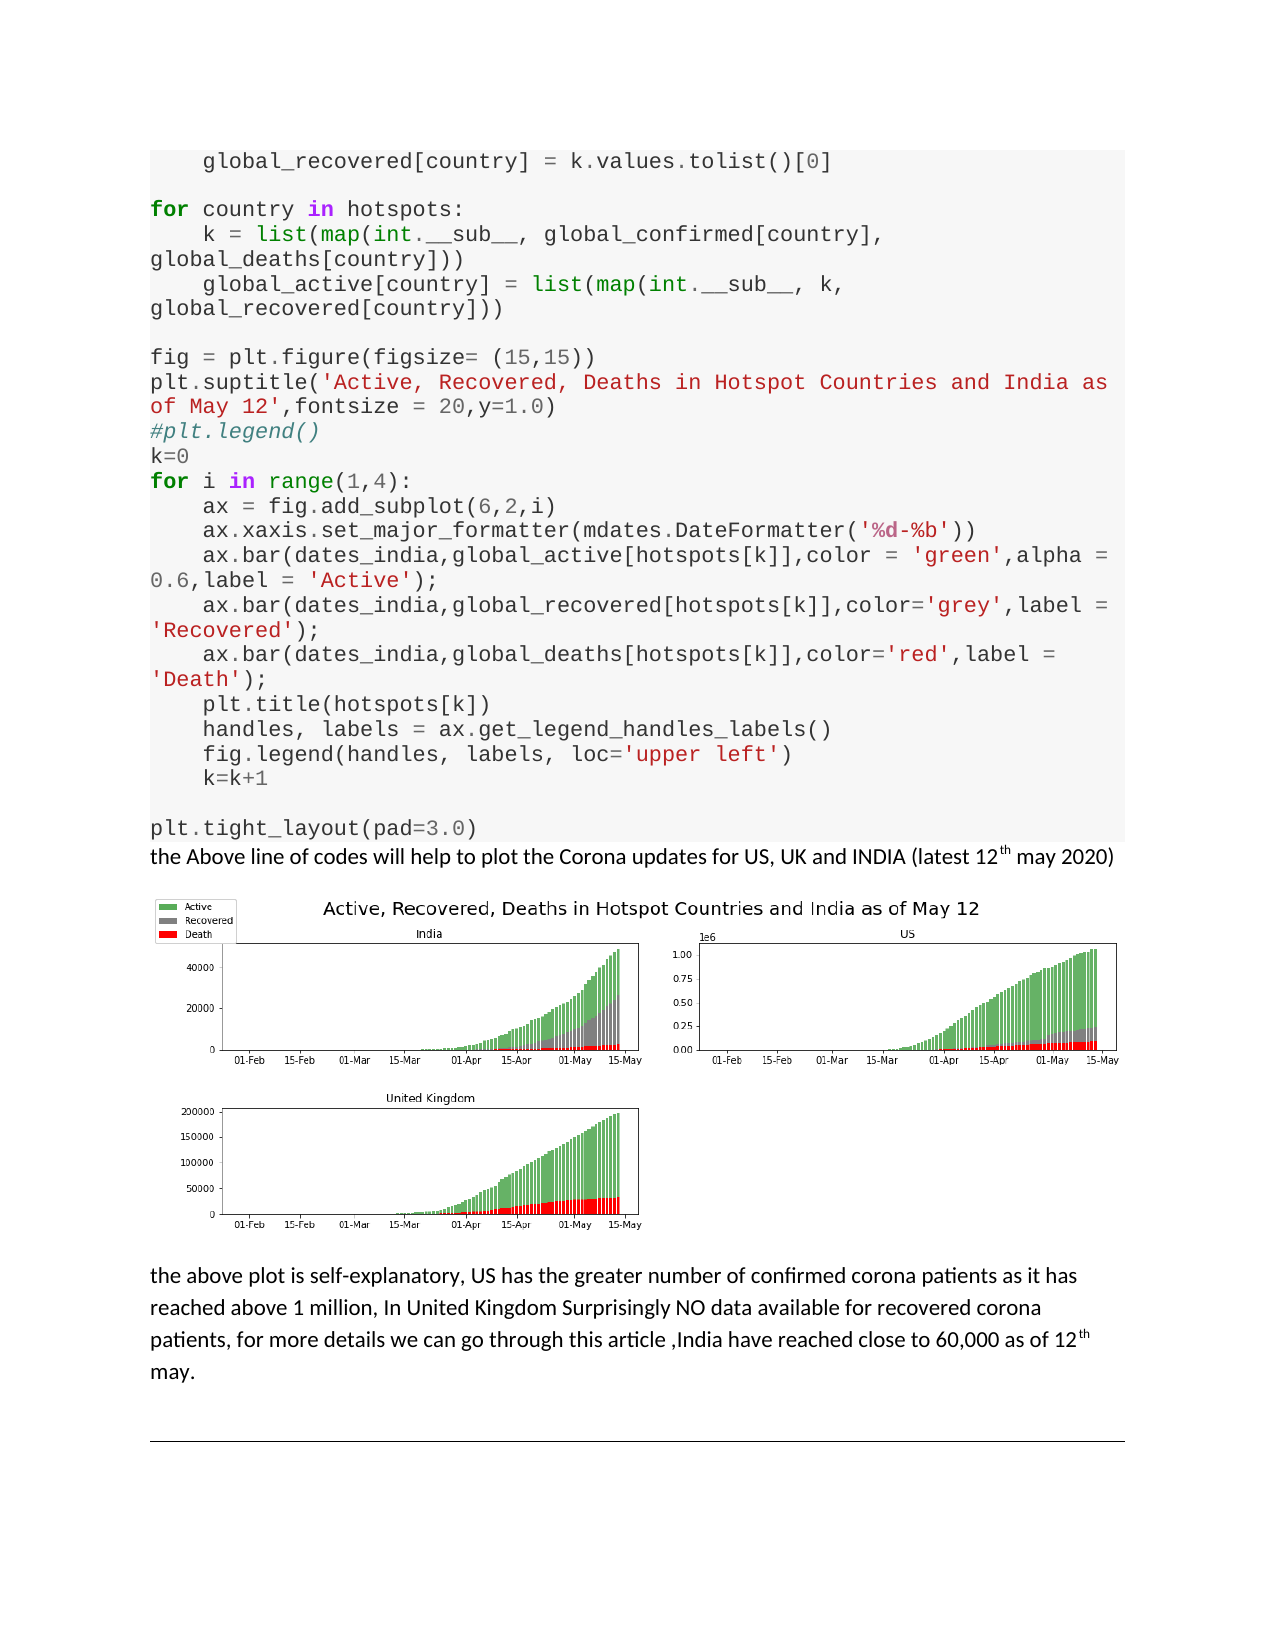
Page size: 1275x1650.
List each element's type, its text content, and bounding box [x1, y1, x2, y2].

text global_recovered[country] = k.values.tolist()[0] [150, 150, 1125, 175]
text k=k+1 [150, 767, 1125, 792]
text the above plot is self-explanatory, US has the greater number of confirmed corona patients as it has reached above 1 million, In United Kingdom Surprisingly NO data available for recovered corona patients, for more details we can go through this article ,India have reached close to 60,000 as of 12th may. [150, 1261, 1125, 1385]
text #plt.legend() [150, 420, 1125, 445]
text k=0 [150, 445, 1125, 470]
text handles, labels = ax.get_legend_handles_labels() [150, 718, 1125, 743]
text for i in range(1,4): [150, 470, 1125, 495]
text plt.tight_layout(pad=3.0) [150, 817, 1125, 842]
text ax = fig.add_subplot(6,2,i) [150, 495, 1125, 519]
text the Above line of codes will help to plot the Corona updates for US, UK and INDIA (latest 12th may 2020) [150, 842, 1125, 870]
text for country in hotspots: [150, 198, 1125, 223]
text fig = plt.figure(figsize= (15,15)) [150, 346, 1125, 371]
text fig.legend(handles, labels, loc='upper left') [150, 743, 1125, 767]
text k = list(map(int.__sub__, global_confirmed[country], global_deaths[country])) [150, 223, 1125, 273]
text ax.bar(dates_india,global_recovered[hotspots[k]],color='grey',label = 'Recovered'); [150, 594, 1125, 643]
text plt.suptitle('Active, Recovered, Deaths in Hotspot Countries and India as of May 12',fontsize = 20,y=1.0) [150, 371, 1125, 420]
text global_active[country] = list(map(int.__sub__, k, global_recovered[country])) [150, 273, 1125, 322]
picture [150, 895, 1125, 1236]
text ax.bar(dates_india,global_active[hotspots[k]],color = 'green',alpha = 0.6,label = 'Active'); [150, 544, 1125, 594]
text plt.title(hotspots[k]) [150, 693, 1125, 718]
text ax.bar(dates_india,global_deaths[hotspots[k]],color='red',label = 'Death'); [150, 643, 1125, 693]
text ax.xaxis.set_major_formatter(mdates.DateFormatter('%d-%b')) [150, 519, 1125, 544]
